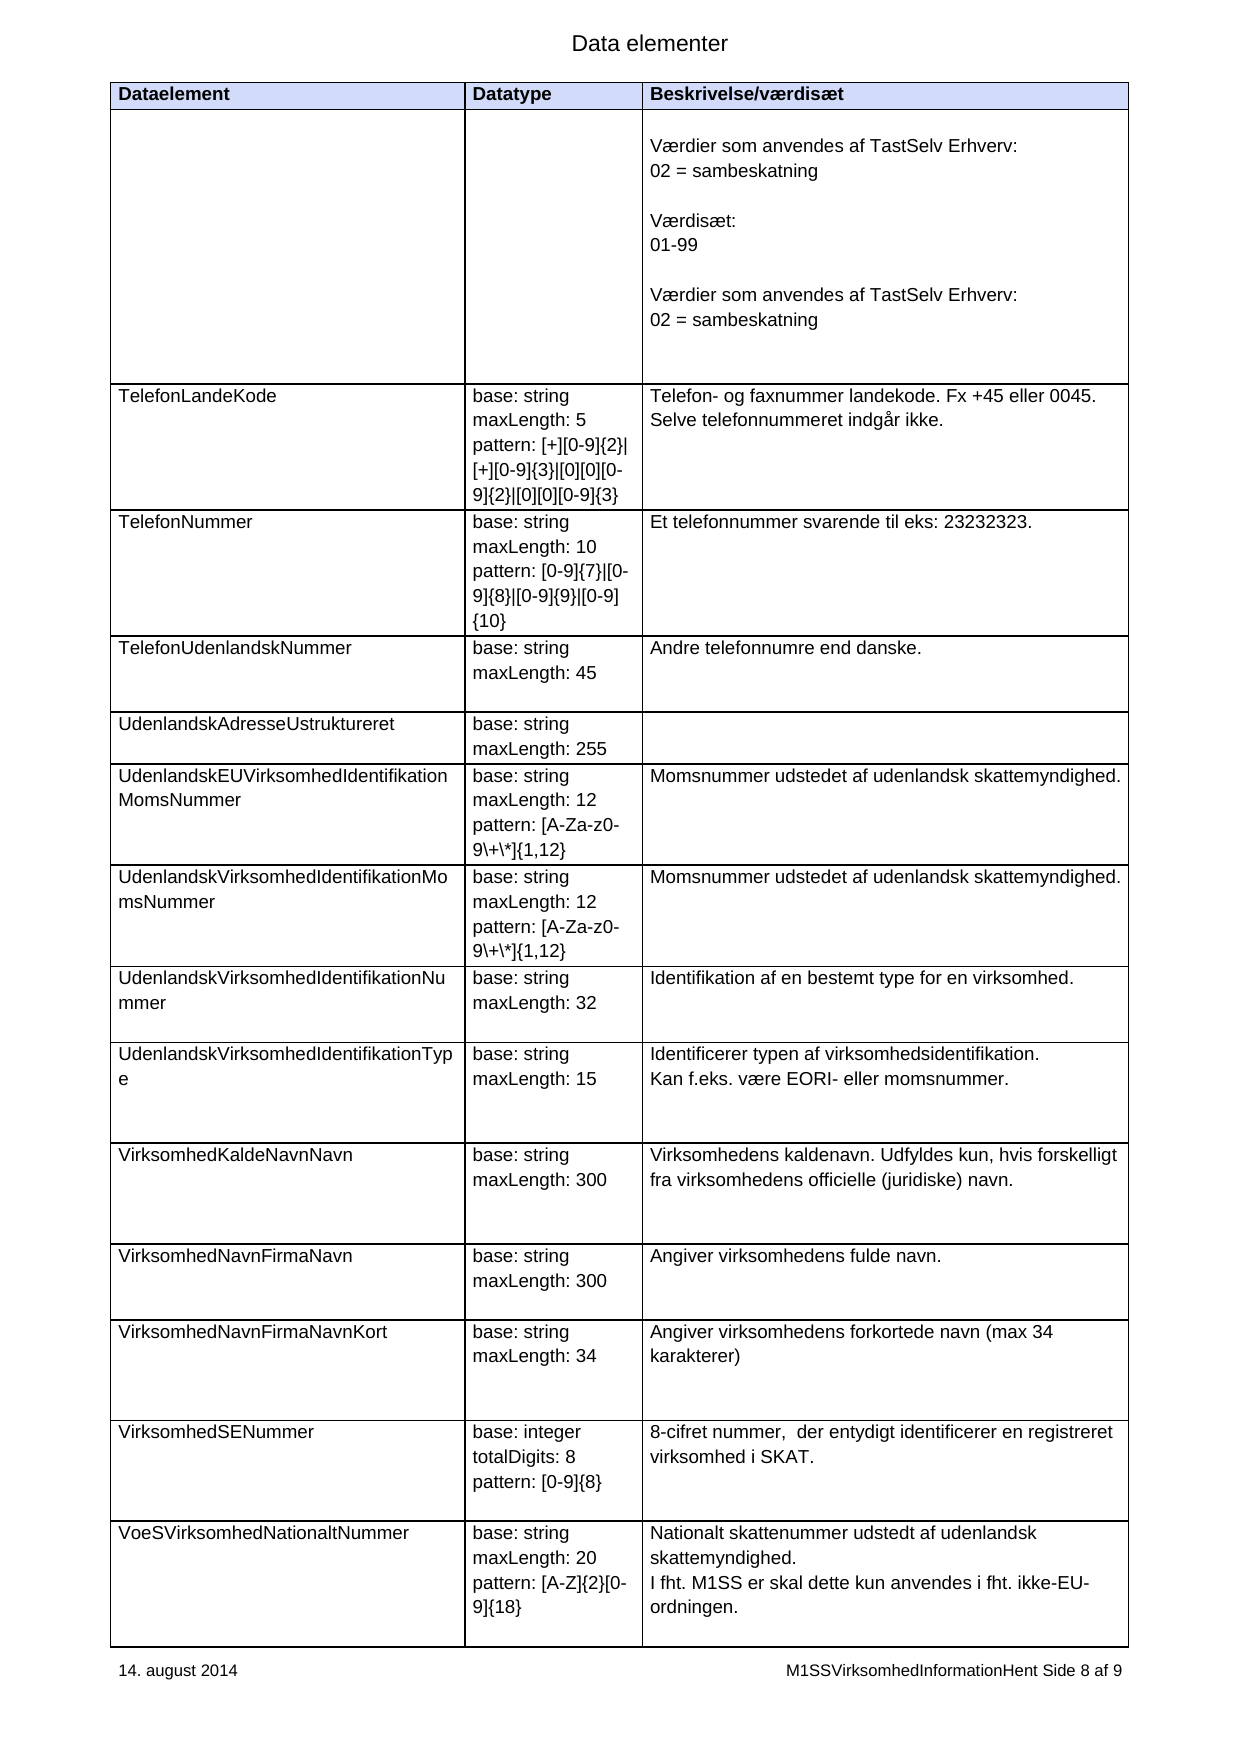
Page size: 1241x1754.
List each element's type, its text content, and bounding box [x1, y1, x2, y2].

table_header Dataelement [111, 83, 464, 109]
table_cell VirksomhedNavnFirmaNavn [111, 1245, 464, 1319]
table_cell Et telefonnummer svarende til eks: 23232323. [643, 511, 1128, 635]
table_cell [111, 1522, 464, 1646]
table_cell base: string maxLength: 12 pattern: [A-Za-z0-9\+\*]{1,12} [466, 765, 642, 864]
table_cell Angiver virksomhedens forkortede navn (max 34 karakterer) [643, 1321, 1128, 1420]
table_cell base: string maxLength: 255 [466, 713, 642, 763]
table_cell Telefon- og faxnummer landekode. Fx +45 eller 0045. Selve telefonnummeret indgår ikke. [643, 385, 1128, 509]
table_cell 8-cifret nummer, der entydigt identificerer en registreret virksomhed i SKAT. [643, 1421, 1128, 1520]
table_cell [643, 110, 1128, 383]
table_cell base: string maxLength: 12 pattern: [A-Za-z0-9\+\*]{1,12} [466, 866, 642, 966]
table_cell base: string maxLength: 300 [466, 1245, 642, 1319]
table_cell base: string maxLength: 300 [466, 1144, 642, 1243]
table_cell base: string maxLength: 34 [466, 1321, 642, 1420]
table_cell VirksomhedSENummer [111, 1421, 464, 1520]
table_cell Virksomhedens kaldenavn. Udfyldes kun, hvis forskelligt fra virksomhedens officielle (juridiske) navn. [643, 1144, 1128, 1243]
table_cell VirksomhedNavnFirmaNavnKort [111, 1321, 464, 1420]
table_cell UdenlandskAdresseUstruktureret [111, 713, 464, 763]
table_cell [643, 1522, 1128, 1646]
table_cell TelefonNummer [111, 511, 464, 635]
table_cell Momsnummer udstedet af udenlandsk skattemyndighed. [643, 866, 1128, 966]
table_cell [466, 110, 642, 383]
table_cell base: string maxLength: 5 pattern: [+][0-9]{2}|[+][0-9]{3}|[0][0][0-9]{2}|[0][0][0-9]{3} [466, 385, 642, 509]
table_cell Identifikation af en bestemt type for en virksomhed. [643, 967, 1128, 1042]
table_cell TelefonLandeKode [111, 385, 464, 509]
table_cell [111, 110, 464, 383]
table_cell Andre telefonnumre end danske. [643, 637, 1128, 711]
table_cell base: string maxLength: 32 [466, 967, 642, 1042]
table_cell base: string maxLength: 15 [466, 1043, 642, 1142]
table_cell Identificerer typen af virksomhedsidentifikation. Kan f.eks. være EORI- eller momsnummer. [643, 1043, 1128, 1142]
table_cell UdenlandskVirksomhedIdentifikationNummer [111, 967, 464, 1042]
table_cell UdenlandskVirksomhedIdentifikationType [111, 1043, 464, 1142]
table_cell TelefonUdenlandskNummer [111, 637, 464, 711]
table_cell UdenlandskVirksomhedIdentifikationMomsNummer [111, 866, 464, 966]
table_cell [466, 1522, 642, 1646]
table_cell base: string maxLength: 45 [466, 637, 642, 711]
table_cell UdenlandskEUVirksomhedIdentifikationMomsNummer [111, 765, 464, 864]
table_header Datatype [466, 83, 642, 109]
table_header Beskrivelse/værdisæt [643, 83, 1128, 109]
table_cell Angiver virksomhedens fulde navn. [643, 1245, 1128, 1319]
table_cell VirksomhedKaldeNavnNavn [111, 1144, 464, 1243]
table_cell base: integer totalDigits: 8 pattern: [0-9]{8} [466, 1421, 642, 1520]
table_cell [643, 713, 1128, 763]
table_cell base: string maxLength: 10 pattern: [0-9]{7}|[0-9]{8}|[0-9]{9}|[0-9]{10} [466, 511, 642, 635]
table_cell Momsnummer udstedet af udenlandsk skattemyndighed. [643, 765, 1128, 864]
